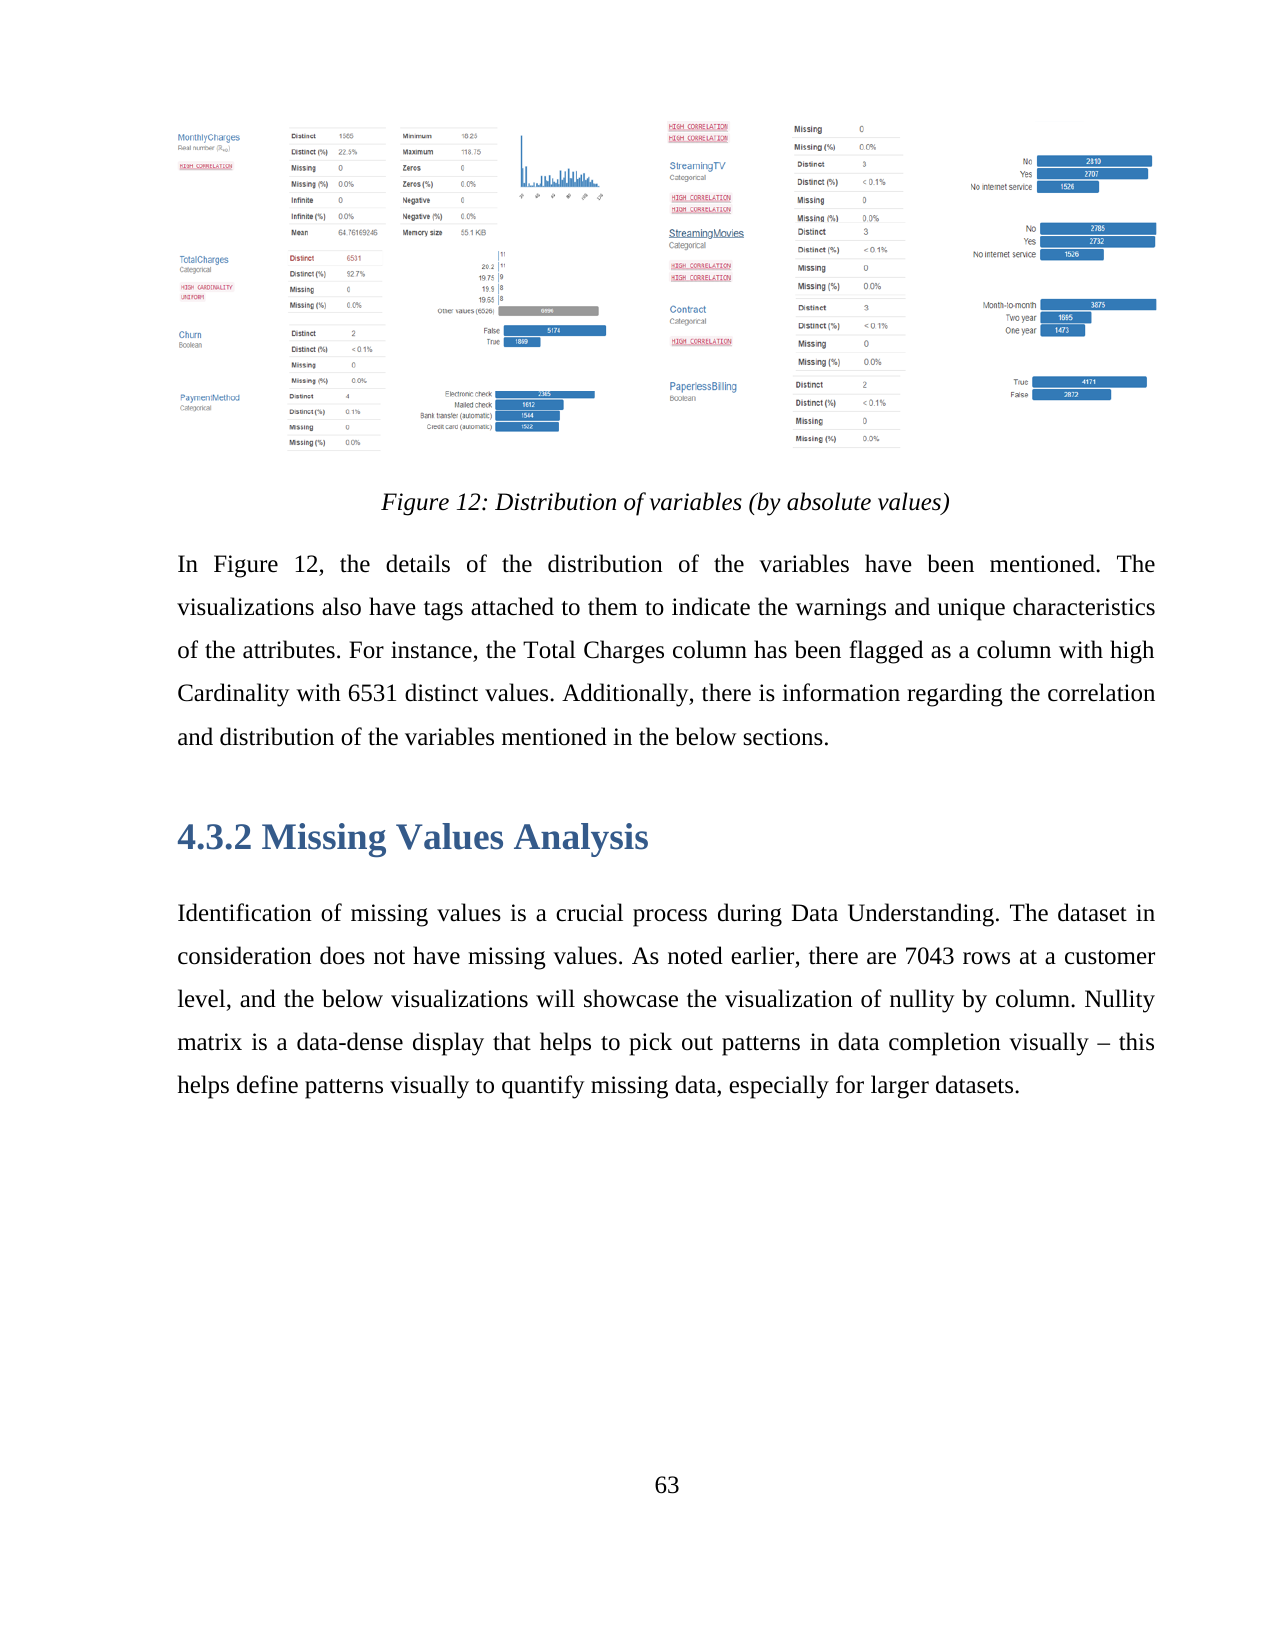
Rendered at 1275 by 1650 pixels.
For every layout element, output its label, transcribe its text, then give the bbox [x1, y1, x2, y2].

text Identification of missing values is a crucial process during Data Understanding. The dataset in consideration does not have missing values. As noted earlier, there are 7043 rows at a customer level, and the below visualizations will showcase the visualization of nullity by column. Nullity matrix is a data-dense display that helps to pick out patterns in data completion visually – this helps define patterns visually to quantify missing data, especially for larger datasets. [177, 898, 1156, 1099]
subtitle 4.3.2 Missing Values Analysis [177, 815, 1156, 858]
text In Figure 12, the details of the distribution of the variables have been mentioned. The visualizations also have tags attached to them to indicate the warnings and unique characteristics of the attributes. For instance, the Total Charges column has been flagged as a column with high Cardinality with 6531 distinct values. Additionally, there is information regarding the correlation and distribution of the variables mentioned in the below sections. [177, 549, 1156, 750]
picture [177, 121, 1157, 454]
text Figure 12: Distribution of variables (by absolute values) [177, 487, 1156, 516]
